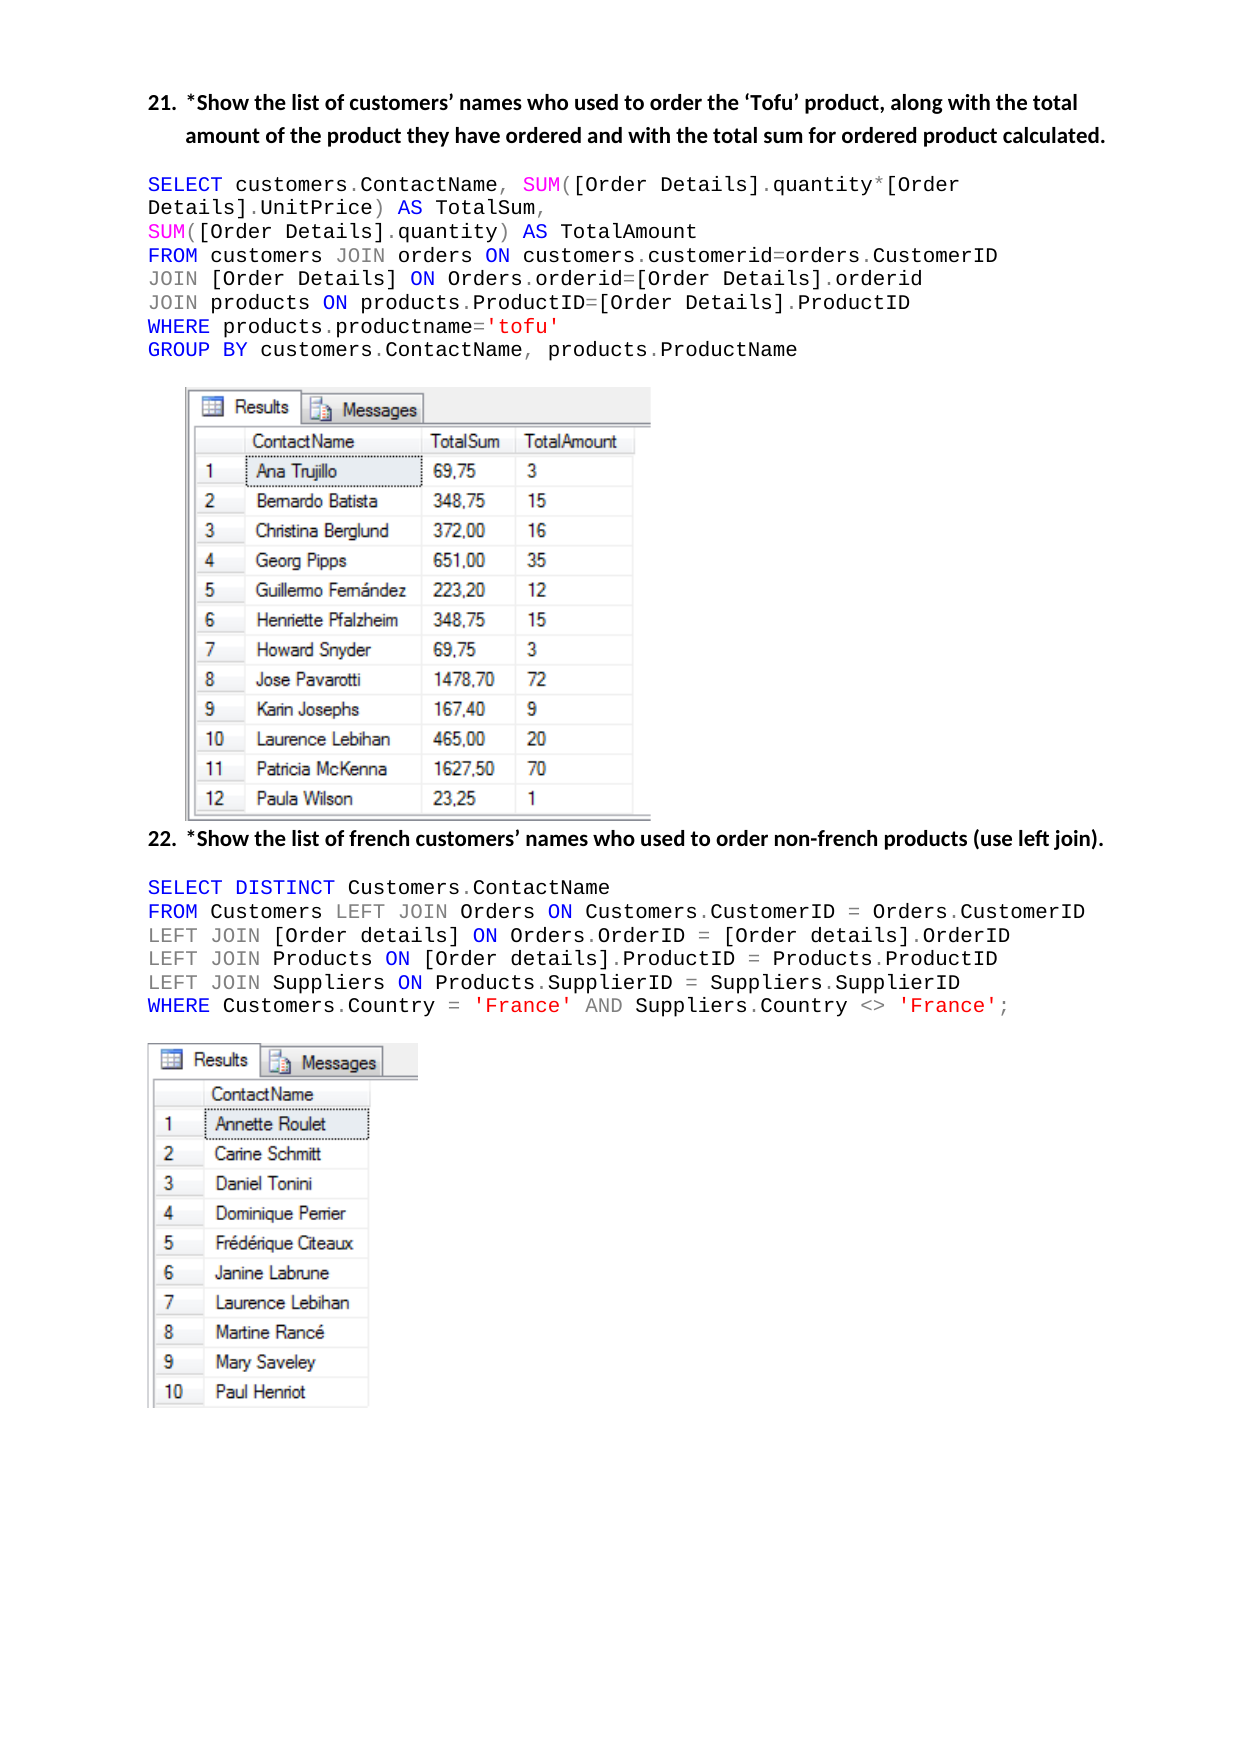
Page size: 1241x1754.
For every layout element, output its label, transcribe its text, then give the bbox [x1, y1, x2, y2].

text LEFT JOIN [Order details] ON Orders.OrderID = [Order details].OrderID [148, 924, 1152, 948]
text FROM Customers LEFT JOIN Orders ON Customers.CustomerID = Orders.CustomerID [148, 901, 1152, 924]
text LEFT JOIN Products ON [Order details].ProductID = Products.ProductID [148, 948, 1152, 972]
text SELECT DISTINCT Customers.ContactName [148, 877, 1152, 901]
list *Show the list of french customers’ names who used to order non-french products (use left join). [148, 824, 1152, 852]
text JOIN [Order Details] ON Orders.orderid=[Order Details].orderid [148, 268, 1152, 292]
picture [147, 1043, 418, 1408]
text FROM customers JOIN orders ON customers.customerid=orders.CustomerID [148, 245, 1152, 268]
text JOIN products ON products.ProductID=[Order Details].ProductID [148, 292, 1152, 316]
text SELECT customers.ContactName, SUM([Order Details].quantity*[Order Details].UnitPrice) AS TotalSum, [148, 174, 1152, 221]
text WHERE Customers.Country = 'France' AND Suppliers.Country <> 'France'; [148, 996, 1152, 1019]
list *Show the list of customers’ names who used to order the ‘Tofu’ product, along with the total amount of the product they have ordered and with the total sum for ordered product calculated. [148, 88, 1152, 149]
text WHERE products.productname='tofu' [148, 316, 1152, 339]
text GROUP BY customers.ContactName, products.ProductName [148, 339, 1152, 363]
picture [185, 387, 651, 821]
text SUM([Order Details].quantity) AS TotalAmount [148, 221, 1152, 245]
text LEFT JOIN Suppliers ON Products.SupplierID = Suppliers.SupplierID [148, 972, 1152, 996]
